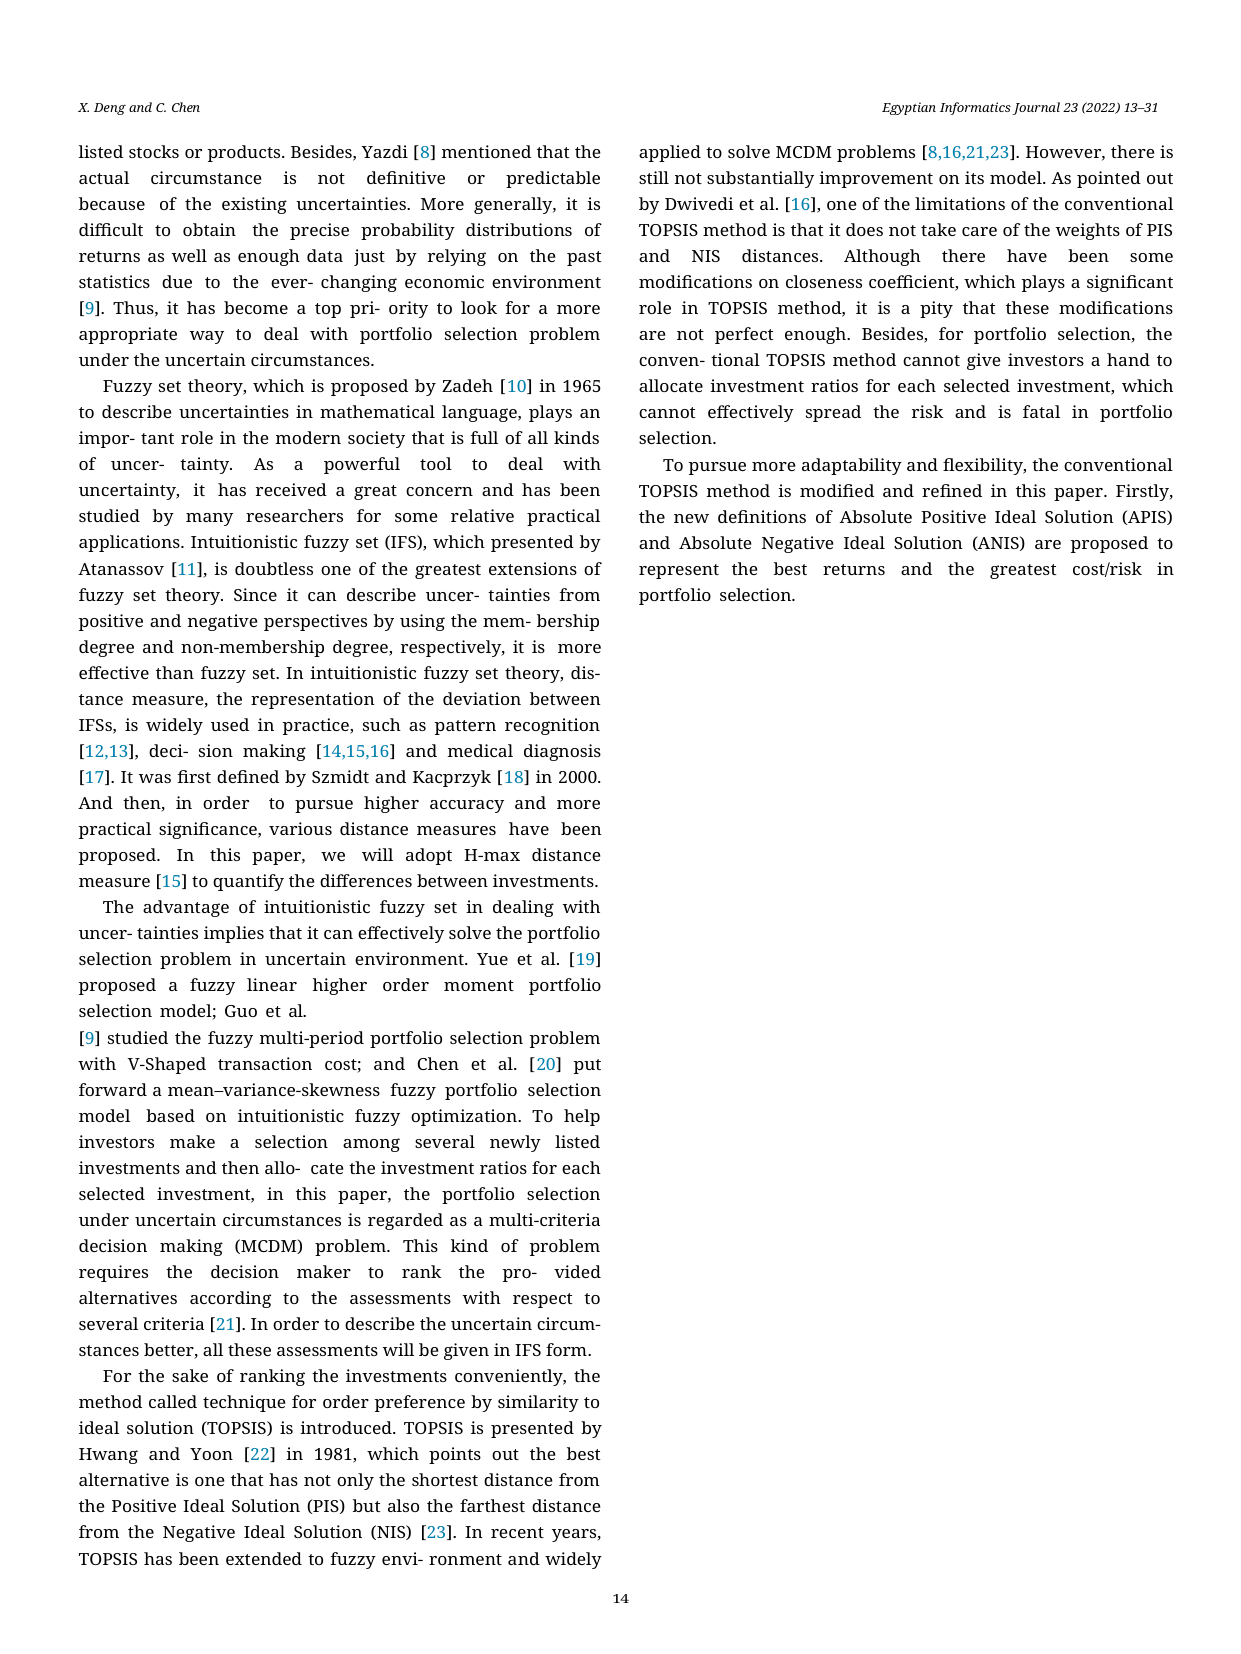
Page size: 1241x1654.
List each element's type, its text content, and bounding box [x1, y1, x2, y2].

picture [331, 745, 338, 754]
text For the sake of ranking the investments conveniently, the method called technique for order preference by similarity to ideal solution (TOPSIS) is introduced. TOPSIS is presented by Hwang and Yoon [22] in 1981, which points out the best alternative is one that has not only the shortest distance from the Positive Ideal Solution (PIS) but also the farthest distance from the Negative Ideal Solution (NIS) [23]. In recent years, TOPSIS has been extended to fuzzy envi- ronment and widely applied to solve MCDM problems [8,16,21,23]. However, there is still not substantially improvement on its model. As pointed out by Dwivedi et al. [16], one of the limitations of the conventional TOPSIS method is that it does not take care of the weights of PIS and NIS distances. Although there have been some modifications on closeness coefficient, which plays a significant role in TOPSIS method, it is a pity that these modifications are not perfect enough. Besides, for portfolio selection, the conven- tional TOPSIS method cannot give investors a hand to allocate investment ratios for each selected investment, which cannot effectively spread the risk and is fatal in portfolio selection. [78, 1365, 601, 1570]
text listed stocks or products. Besides, Yazdi [8] mentioned that the actual circumstance is not definitive or predictable because of the existing uncertainties. More generally, it is difficult to obtain the precise probability distributions of returns as well as enough data just by relying on the past statistics due to the ever- changing economic environment [9]. Thus, it has become a top pri- ority to look for a more appropriate way to deal with portfolio selection problem under the uncertain circumstances. [78, 140, 601, 371]
text To pursue more adaptability and flexibility, the conventional TOPSIS method is modified and refined in this paper. Firstly, the new definitions of Absolute Positive Ideal Solution (APIS) and Absolute Negative Ideal Solution (ANIS) are proposed to represent the best returns and the greatest cost/risk in portfolio selection. [638, 453, 1174, 606]
text For the sake of ranking the investments conveniently, the method called technique for order preference by similarity to ideal solution (TOPSIS) is introduced. TOPSIS is presented by Hwang and Yoon [22] in 1981, which points out the best alternative is one that has not only the shortest distance from the Positive Ideal Solution (PIS) but also the farthest distance from the Negative Ideal Solution (NIS) [23]. In recent years, TOPSIS has been extended to fuzzy envi- ronment and widely applied to solve MCDM problems [8,16,21,23]. However, there is still not substantially improvement on its model. As pointed out by Dwivedi et al. [16], one of the limitations of the conventional TOPSIS method is that it does not take care of the weights of PIS and NIS distances. Although there have been some modifications on closeness coefficient, which plays a significant role in TOPSIS method, it is a pity that these modifications are not perfect enough. Besides, for portfolio selection, the conven- tional TOPSIS method cannot give investors a hand to allocate investment ratios for each selected investment, which cannot effectively spread the risk and is fatal in portfolio selection. [638, 140, 1174, 449]
text The advantage of intuitionistic fuzzy set in dealing with uncer- tainties implies that it can effectively solve the portfolio selection problem in uncertain environment. Yue et al. [19] proposed a fuzzy linear higher order moment portfolio selection model; Guo et al. [78, 896, 601, 1023]
text [9] studied the fuzzy multi-period portfolio selection problem with V-Shaped transaction cost; and Chen et al. [20] put forward a mean–variance-skewness fuzzy portfolio selection model based on intuitionistic fuzzy optimization. To help investors make a selection among several newly listed investments and then allo- cate the investment ratios for each selected investment, in this paper, the portfolio selection under uncertain circumstances is regarded as a multi-criteria decision making (MCDM) problem. This kind of problem requires the decision maker to rank the pro- vided alternatives according to the assessments with respect to several criteria [21]. In order to describe the uncertain circum- stances better, all these assessments will be given in IFS form. [78, 1026, 601, 1361]
text Fuzzy set theory, which is proposed by Zadeh [10] in 1965 to describe uncertainties in mathematical language, plays an impor- tant role in the modern society that is full of all kinds of uncer- tainty. As a powerful tool to deal with uncertainty, it has received a great concern and has been studied by many researchers for some relative practical applications. Intuitionistic fuzzy set (IFS), which presented by Atanassov [11], is doubtless one of the greatest extensions of fuzzy set theory. Since it can describe uncer- tainties from positive and negative perspectives by using the mem- bership degree and non-membership degree, respectively, it is more effective than fuzzy set. In intuitionistic fuzzy set theory, dis- tance measure, the representation of the deviation between IFSs, is widely used in practice, such as pattern recognition [12,13], deci- sion making [14,15,16] and medical diagnosis [17]. It was first defined by Szmidt and Kacprzyk [18] in 2000. And then, in order to pursue higher accuracy and more practical significance, various distance measures have been proposed. In this paper, we will adopt H-max distance measure [15] to quantify the differences between investments. [78, 375, 601, 892]
